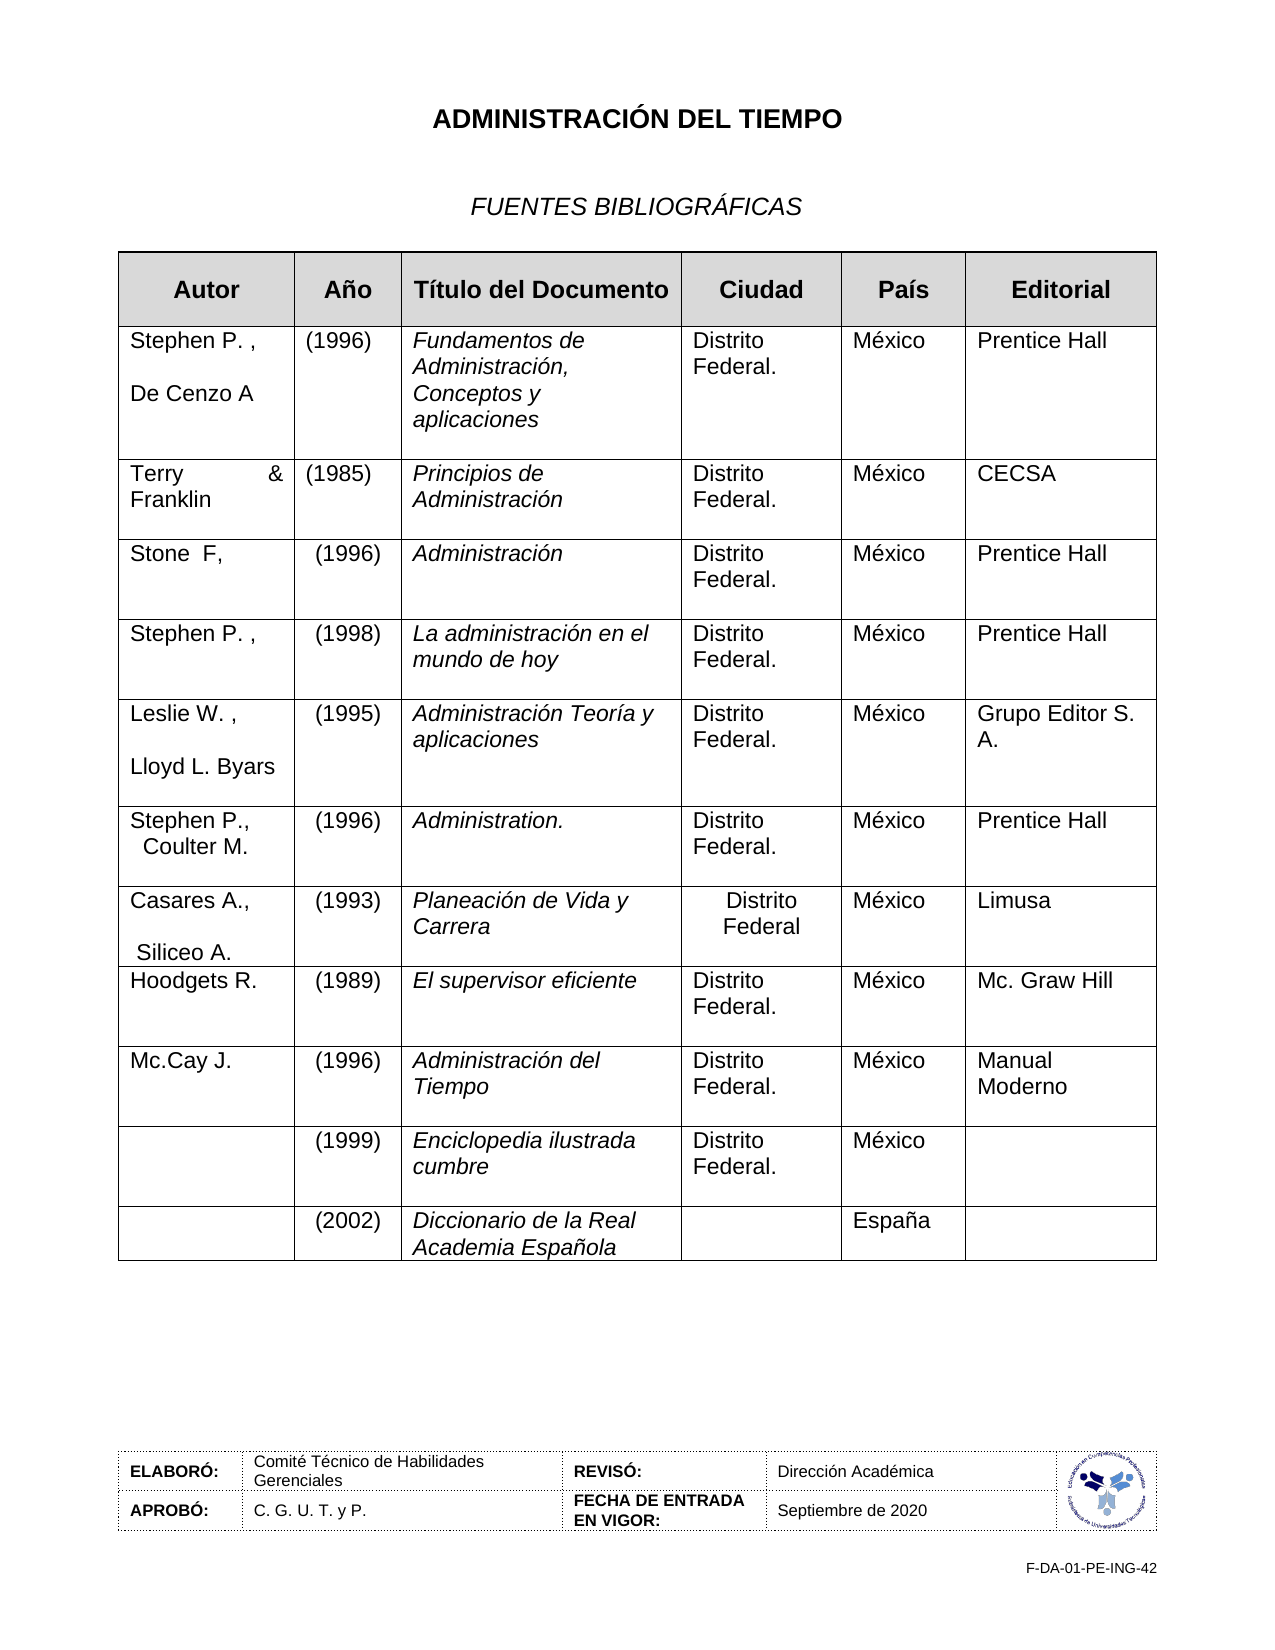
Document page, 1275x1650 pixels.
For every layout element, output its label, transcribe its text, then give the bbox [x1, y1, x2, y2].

table_cell Hoodgets R. [119, 967, 294, 1046]
table_cell Administración Teoría y aplicaciones [402, 700, 681, 806]
table_cell Distrito Federal. [682, 460, 841, 539]
table_cell (1995) [295, 700, 401, 806]
table_cell Casares A., Siliceo A. [119, 887, 294, 966]
table_cell [966, 1207, 1156, 1260]
table_cell Distrito Federal. [682, 700, 841, 806]
table_cell Prentice Hall [966, 620, 1156, 699]
table_cell Prentice Hall [966, 327, 1156, 459]
table_cell [119, 1127, 294, 1206]
table_cell México [842, 967, 965, 1046]
table_cell La administración en el mundo de hoy [402, 620, 681, 699]
table_cell México [842, 700, 965, 806]
text FUENTES BIBLIOGRÁFICAS [118, 191, 1157, 220]
table_cell México [842, 460, 965, 539]
table_cell Fundamentos de Administración, Conceptos y aplicaciones [402, 327, 681, 459]
table_cell México [842, 1047, 965, 1126]
table_cell Mc. Graw Hill [966, 967, 1156, 1046]
table_cell Distrito Federal. [682, 807, 841, 886]
table_cell (1998) [295, 620, 401, 699]
table_cell (1996) [295, 807, 401, 886]
table_cell Enciclopedia ilustrada cumbre [402, 1127, 681, 1206]
table_cell [119, 1207, 294, 1260]
table_cell México [842, 540, 965, 619]
table_cell España [842, 1207, 965, 1260]
table_cell (2002) [295, 1207, 401, 1260]
table_cell (1999) [295, 1127, 401, 1206]
table_cell México [842, 807, 965, 886]
table_cell CECSA [966, 460, 1156, 539]
table_header Autor [119, 253, 294, 326]
table_cell (1996) [295, 1047, 401, 1126]
table_cell Stephen P., Coulter M. [119, 807, 294, 886]
table_cell Stephen P. , De Cenzo A [119, 327, 294, 459]
table_cell Distrito Federal [682, 887, 841, 966]
table_cell México [842, 887, 965, 966]
table_cell Distrito Federal. [682, 620, 841, 699]
table_header País [842, 253, 965, 326]
table_header Ciudad [682, 253, 841, 326]
table_cell (1996) [295, 540, 401, 619]
table_cell Manual Moderno [966, 1047, 1156, 1126]
table_header Título del Documento [402, 253, 681, 326]
table_cell Mc.Cay J. [119, 1047, 294, 1126]
table_cell (1993) [295, 887, 401, 966]
table_cell Distrito Federal. [682, 1127, 841, 1206]
table_cell Administration. [402, 807, 681, 886]
table_header Año [295, 253, 401, 326]
table_cell Terry & Franklin [119, 460, 294, 539]
table_cell Limusa [966, 887, 1156, 966]
table_cell Stephen P. , [119, 620, 294, 699]
table_cell [966, 1127, 1156, 1206]
table_cell Distrito Federal. [682, 1047, 841, 1126]
table_cell (1985) [295, 460, 401, 539]
table_cell Administración [402, 540, 681, 619]
table_cell Principios de Administración [402, 460, 681, 539]
table_cell (1989) [295, 967, 401, 1046]
table_cell Grupo Editor S. A. [966, 700, 1156, 806]
subtitle ADMINISTRACIÓN DEL TIEMPO [118, 103, 1157, 134]
picture [1067, 1451, 1146, 1529]
table_cell Administración del Tiempo [402, 1047, 681, 1126]
table_cell [682, 1207, 841, 1260]
table_cell Prentice Hall [966, 807, 1156, 886]
table_cell México [842, 327, 965, 459]
table_cell Planeación de Vida y Carrera [402, 887, 681, 966]
table_cell Stone F, [119, 540, 294, 619]
table_cell Diccionario de la Real Academia Española [402, 1207, 681, 1260]
table_cell El supervisor eficiente [402, 967, 681, 1046]
table_header Editorial [966, 253, 1156, 326]
table_cell Distrito Federal. [682, 967, 841, 1046]
table_cell México [842, 620, 965, 699]
table_cell México [842, 1127, 965, 1206]
table_cell (1996) [295, 327, 401, 459]
table_cell Distrito Federal. [682, 327, 841, 459]
table_cell Prentice Hall [966, 540, 1156, 619]
table_cell Distrito Federal. [682, 540, 841, 619]
table_cell Leslie W. , Lloyd L. Byars [119, 700, 294, 806]
